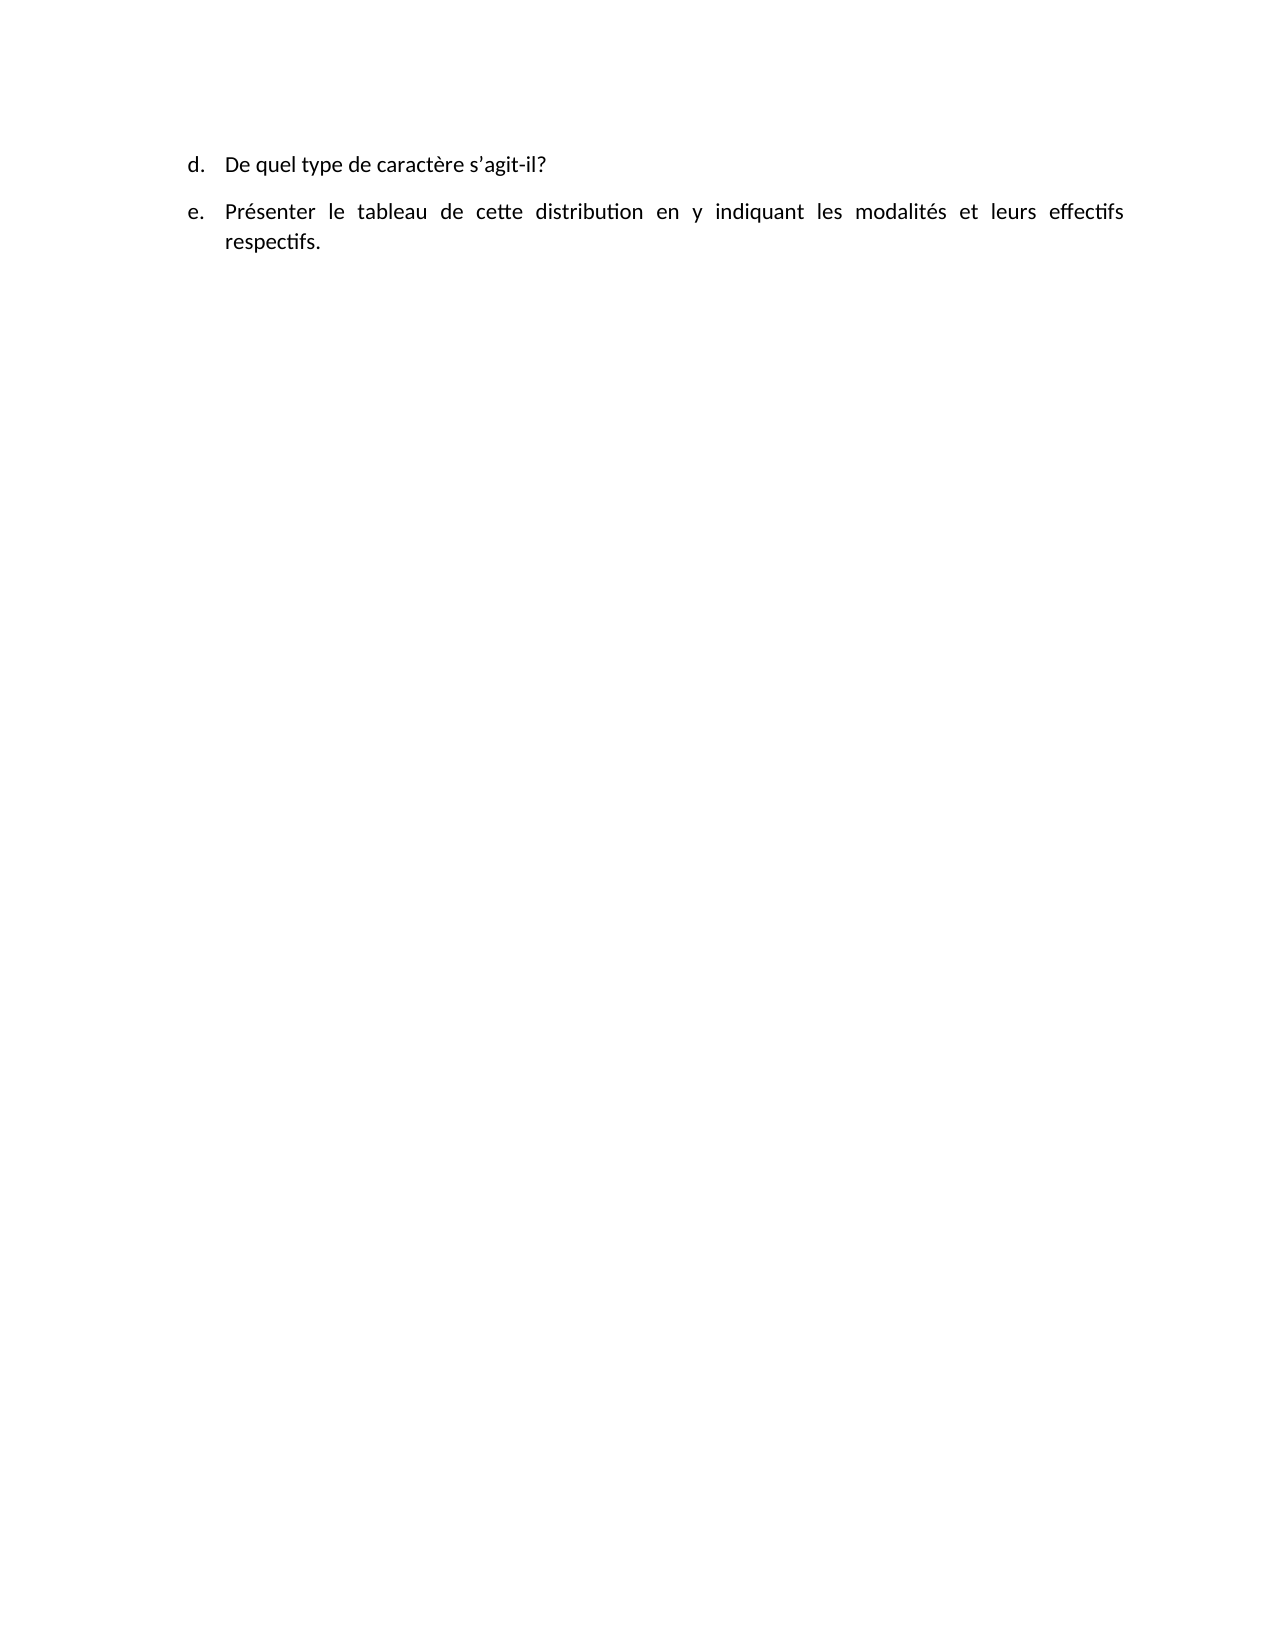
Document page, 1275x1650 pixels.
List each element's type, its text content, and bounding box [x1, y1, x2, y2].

list Présenter le tableau de cette distribution en y indiquant les modalités et leurs effectifs respectifs. [187, 197, 1125, 255]
list De quel type de caractère s’agit-il? [187, 150, 1125, 178]
